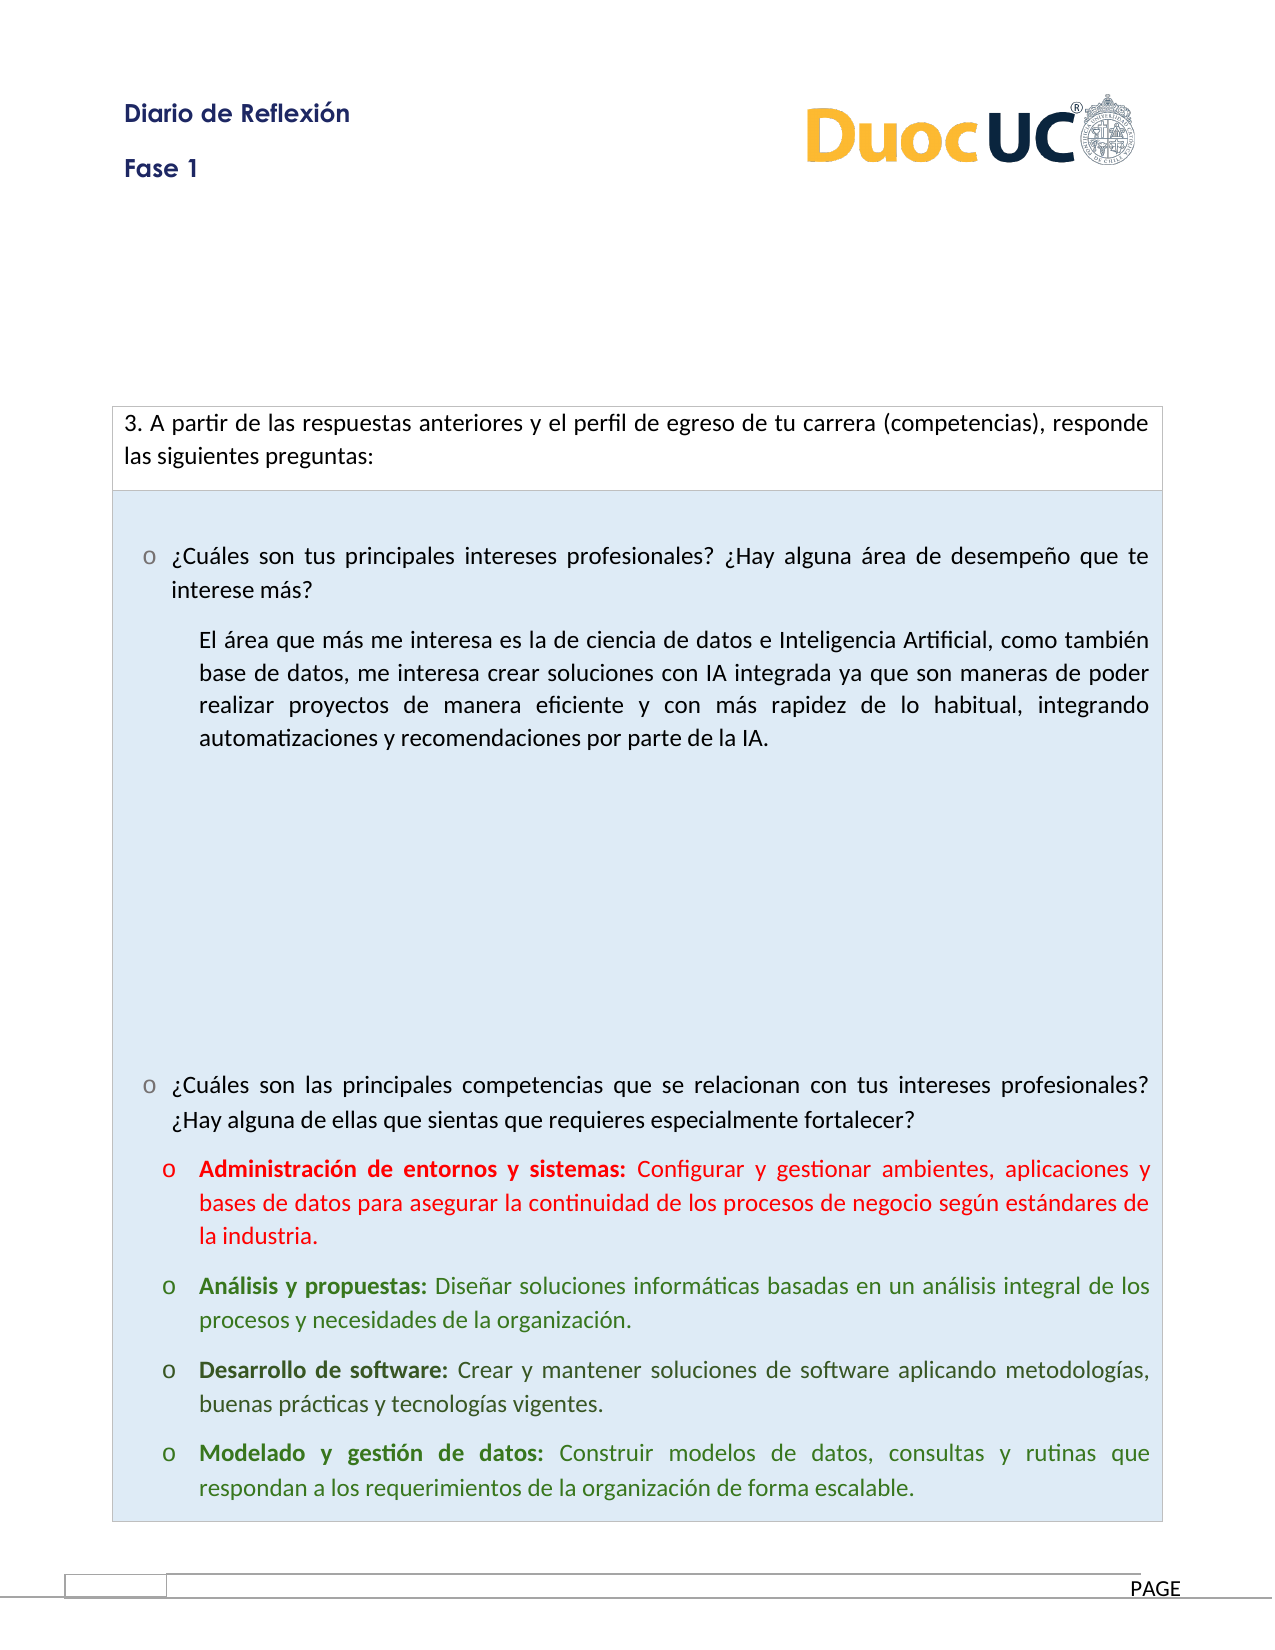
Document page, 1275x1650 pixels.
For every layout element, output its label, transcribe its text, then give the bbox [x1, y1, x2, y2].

table_header 3. A partir de las respuestas anteriores y el perfil de egreso de tu carrera (competencias), responde las siguientes preguntas: [113, 407, 1162, 489]
picture [807, 94, 1135, 165]
